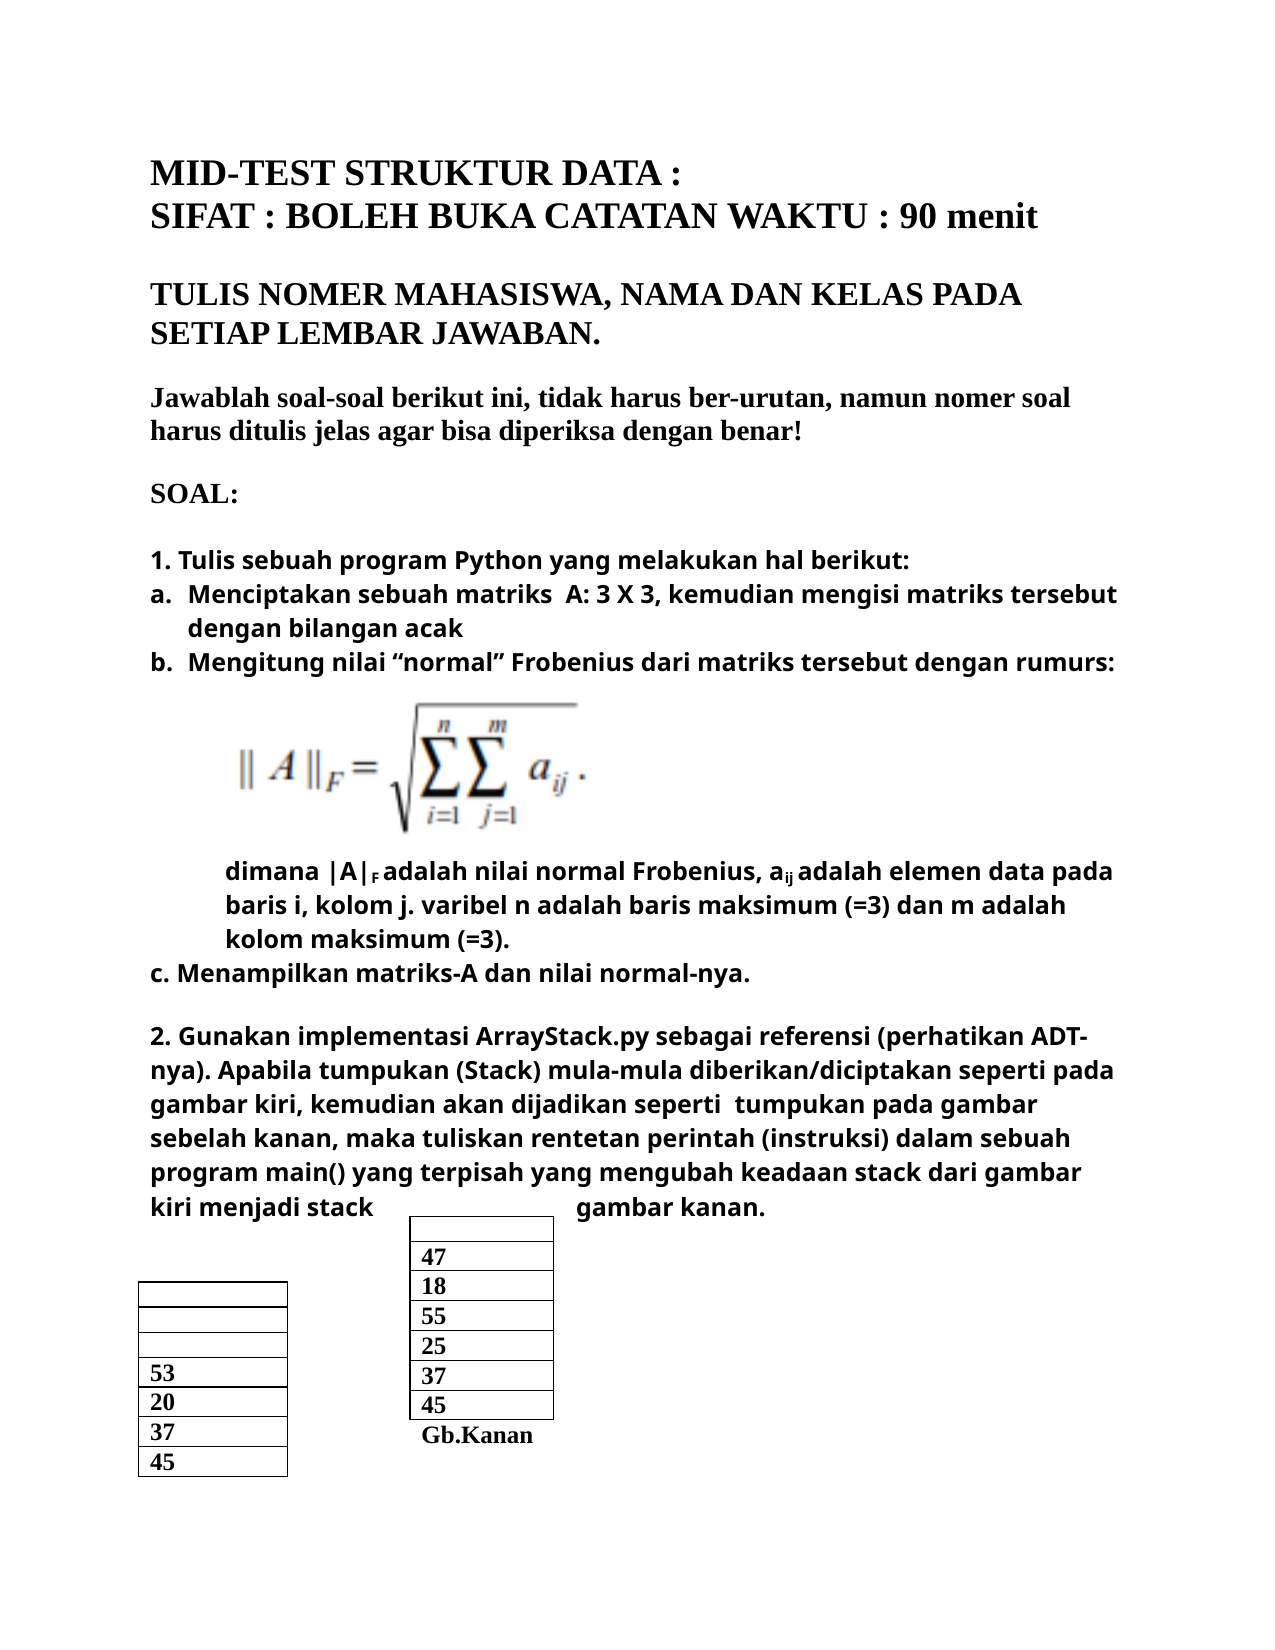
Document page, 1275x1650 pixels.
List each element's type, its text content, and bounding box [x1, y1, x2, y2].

text dimana |A|F adalah nilai normal Frobenius, aij adalah elemen data pada [150, 854, 1125, 888]
table_cell [139, 1308, 287, 1332]
table_cell 20 [139, 1388, 287, 1416]
table_cell 37 [139, 1417, 287, 1446]
table_cell [139, 1333, 287, 1357]
text SOAL: [150, 476, 1125, 509]
text Jawablah soal-soal berikut ini, tidak harus ber-urutan, namun nomer soal harus ditulis jelas agar bisa diperiksa dengan benar! [150, 380, 1125, 447]
text baris i, kolom j. varibel n adalah baris maksimum (=3) dan m adalah [150, 888, 1125, 922]
list Mengitung nilai “normal” Frobenius dari matriks tersebut dengan rumurs: [150, 645, 1125, 679]
text 1. Tulis sebuah program Python yang melakukan hal berikut: [150, 543, 1125, 577]
text MID-TEST STRUKTUR DATA : [150, 150, 1125, 193]
table_cell 53 [139, 1358, 287, 1386]
text SIFAT : BOLEH BUKA CATATAN WAKTU : 90 menit [150, 193, 1125, 236]
text kolom maksimum (=3). [150, 922, 1125, 956]
text 2. Gunakan implementasi ArrayStack.py sebagai referensi (perhatikan ADT-nya). Apabila tumpukan (Stack) mula-mula diberikan/diciptakan seperti pada gambar kiri, kemudian akan dijadikan seperti tumpukan pada gambar sebelah kanan, maka tuliskan rentetan perintah (instruksi) dalam sebuah program main() yang terpisah yang mengubah keadaan stack dari gambar kiri menjadi stack gambar kanan. [150, 1019, 1125, 1223]
table_cell 45 [139, 1447, 287, 1476]
list Menciptakan sebuah matriks A: 3 X 3, kemudian mengisi matriks tersebut dengan bilangan acak [150, 577, 1125, 645]
picture [187, 679, 692, 854]
text c. Menampilkan matriks-A dan nilai normal-nya. [150, 956, 1125, 990]
text TULIS NOMER MAHASISWA, NAMA DAN KELAS PADA SETIAP LEMBAR JAWABAN. [150, 274, 1125, 351]
table_header [139, 1283, 287, 1306]
